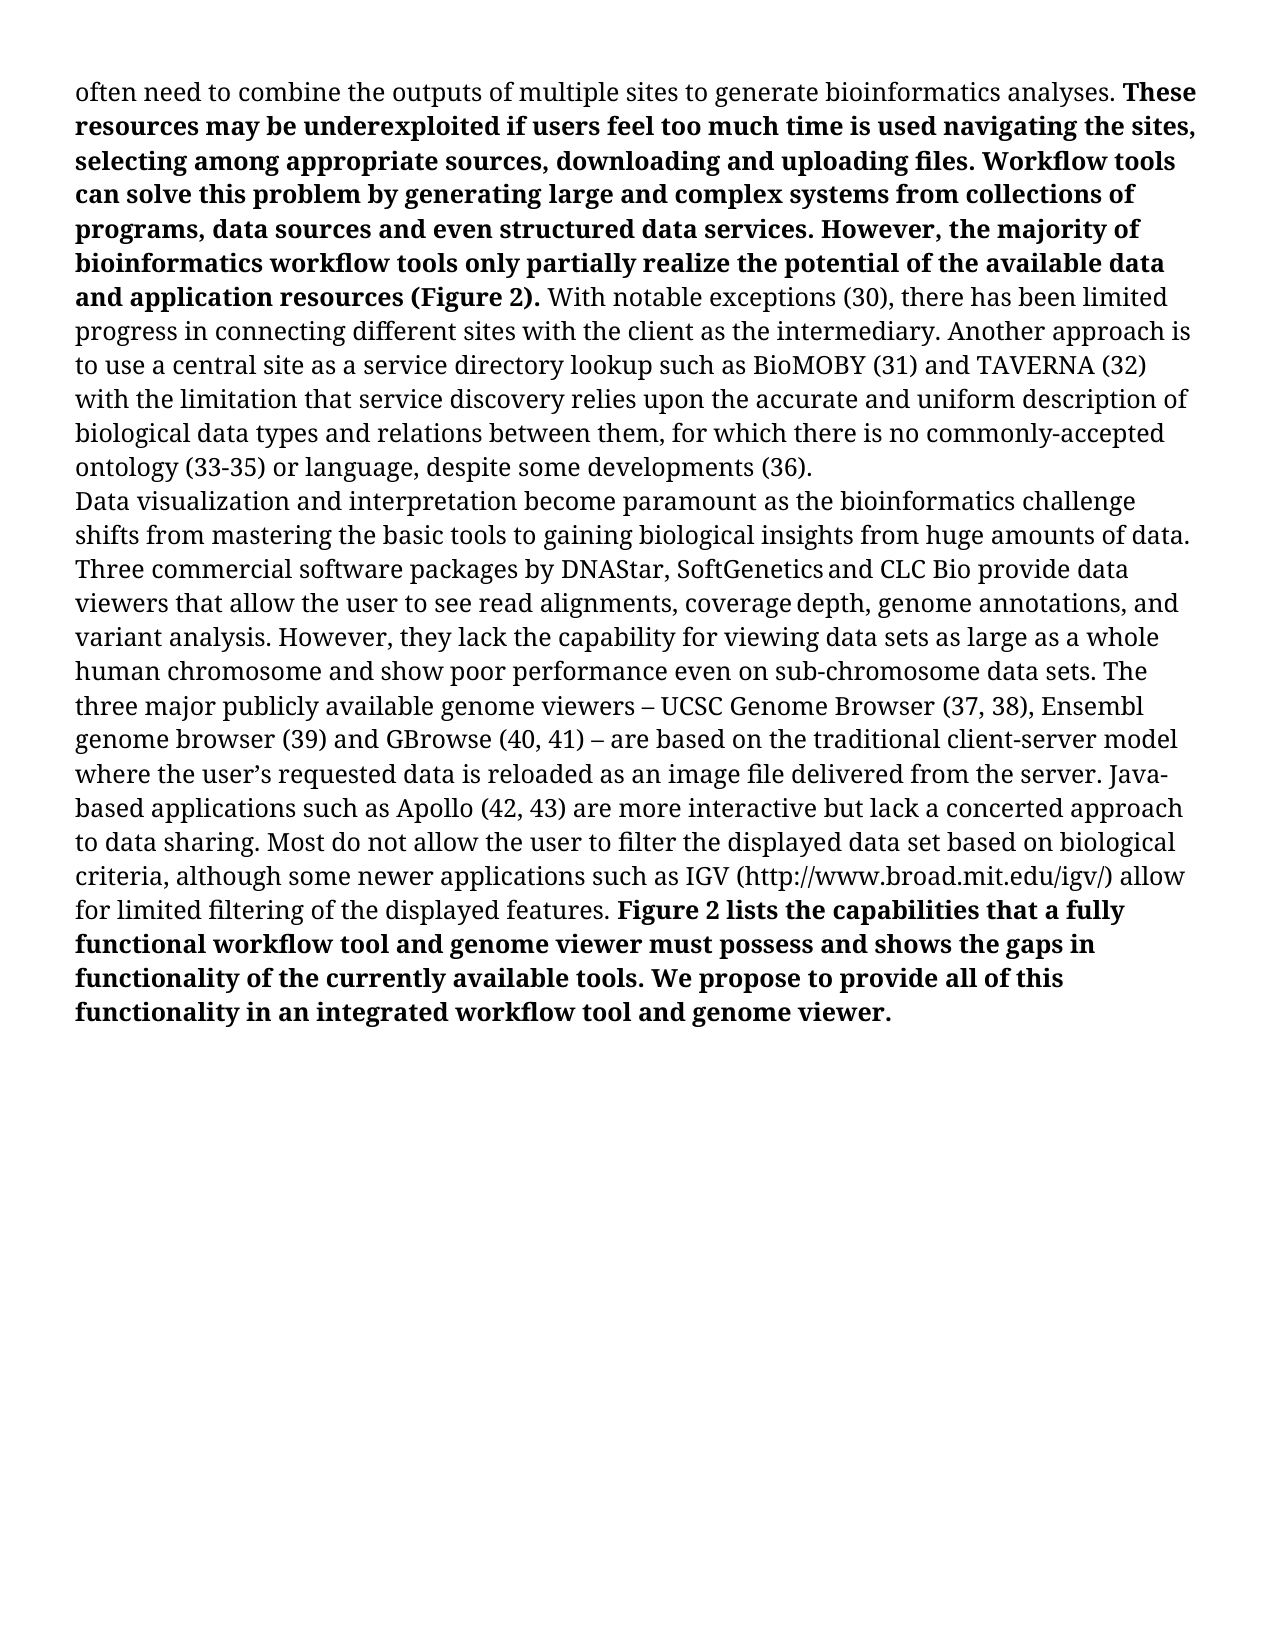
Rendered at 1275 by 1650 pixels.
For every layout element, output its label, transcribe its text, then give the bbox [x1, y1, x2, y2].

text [75, 75, 1200, 484]
text Data visualization and interpretation become paramount as the bioinformatics challenge shifts from mastering the basic tools to gaining biological insights from huge amounts of data. Three commercial software packages by DNAStar, SoftGenetics and CLC Bio provide data viewers that allow the user to see read alignments, coverage depth, genome annotations, and variant analysis. However, they lack the capability for viewing data sets as large as a whole human chromosome and show poor performance even on sub-chromosome data sets. The three major publicly available genome viewers – UCSC Genome Browser (37, 38), Ensembl genome browser (39) and GBrowse (40, 41) – are based on the traditional client-server model where the user’s requested data is reloaded as an image file delivered from the server. Java-based applications such as Apollo (42, 43) are more interactive but lack a concerted approach to data sharing. Most do not allow the user to filter the displayed data set based on biological criteria, although some newer applications such as IGV (http://www.broad.mit.edu/igv/) allow for limited filtering of the displayed features. Figure 2 lists the capabilities that a fully functional workflow tool and genome viewer must possess and shows the gaps in functionality of the currently available tools. We propose to provide all of this functionality in an integrated workflow tool and genome viewer. [75, 484, 1200, 1029]
